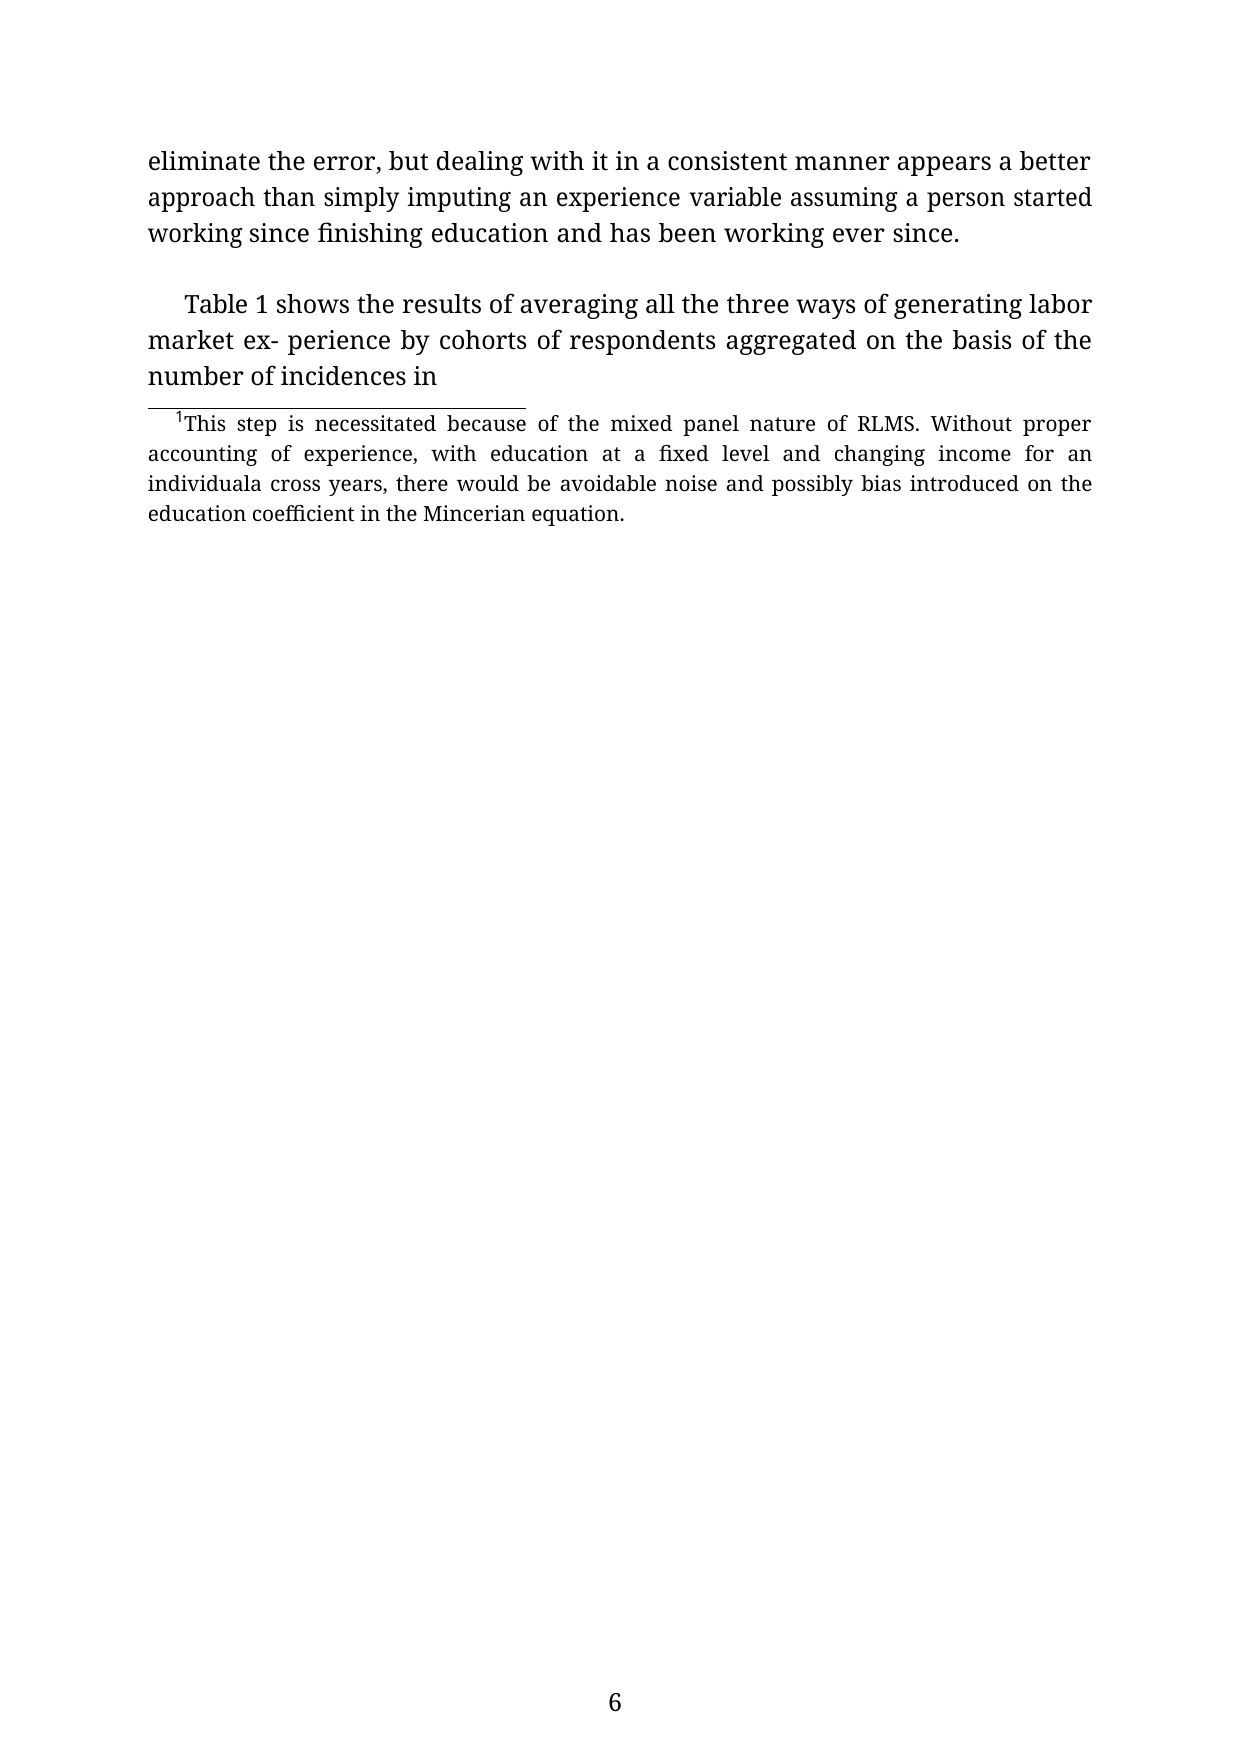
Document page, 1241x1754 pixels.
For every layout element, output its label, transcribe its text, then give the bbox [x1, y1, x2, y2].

text Table 1 shows the results of averaging all the three ways of generating labor market ex- perience by cohorts of respondents aggregated on the basis of the number of incidences in [148, 287, 1093, 392]
text 1This step is necessitated because of the mixed panel nature of RLMS. Without proper accounting of experience, with education at a fixed level and changing income for an individuala cross years, there would be avoidable noise and possibly bias introduced on the education coefficient in the Mincerian equation. [148, 405, 1093, 527]
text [148, 144, 1093, 249]
